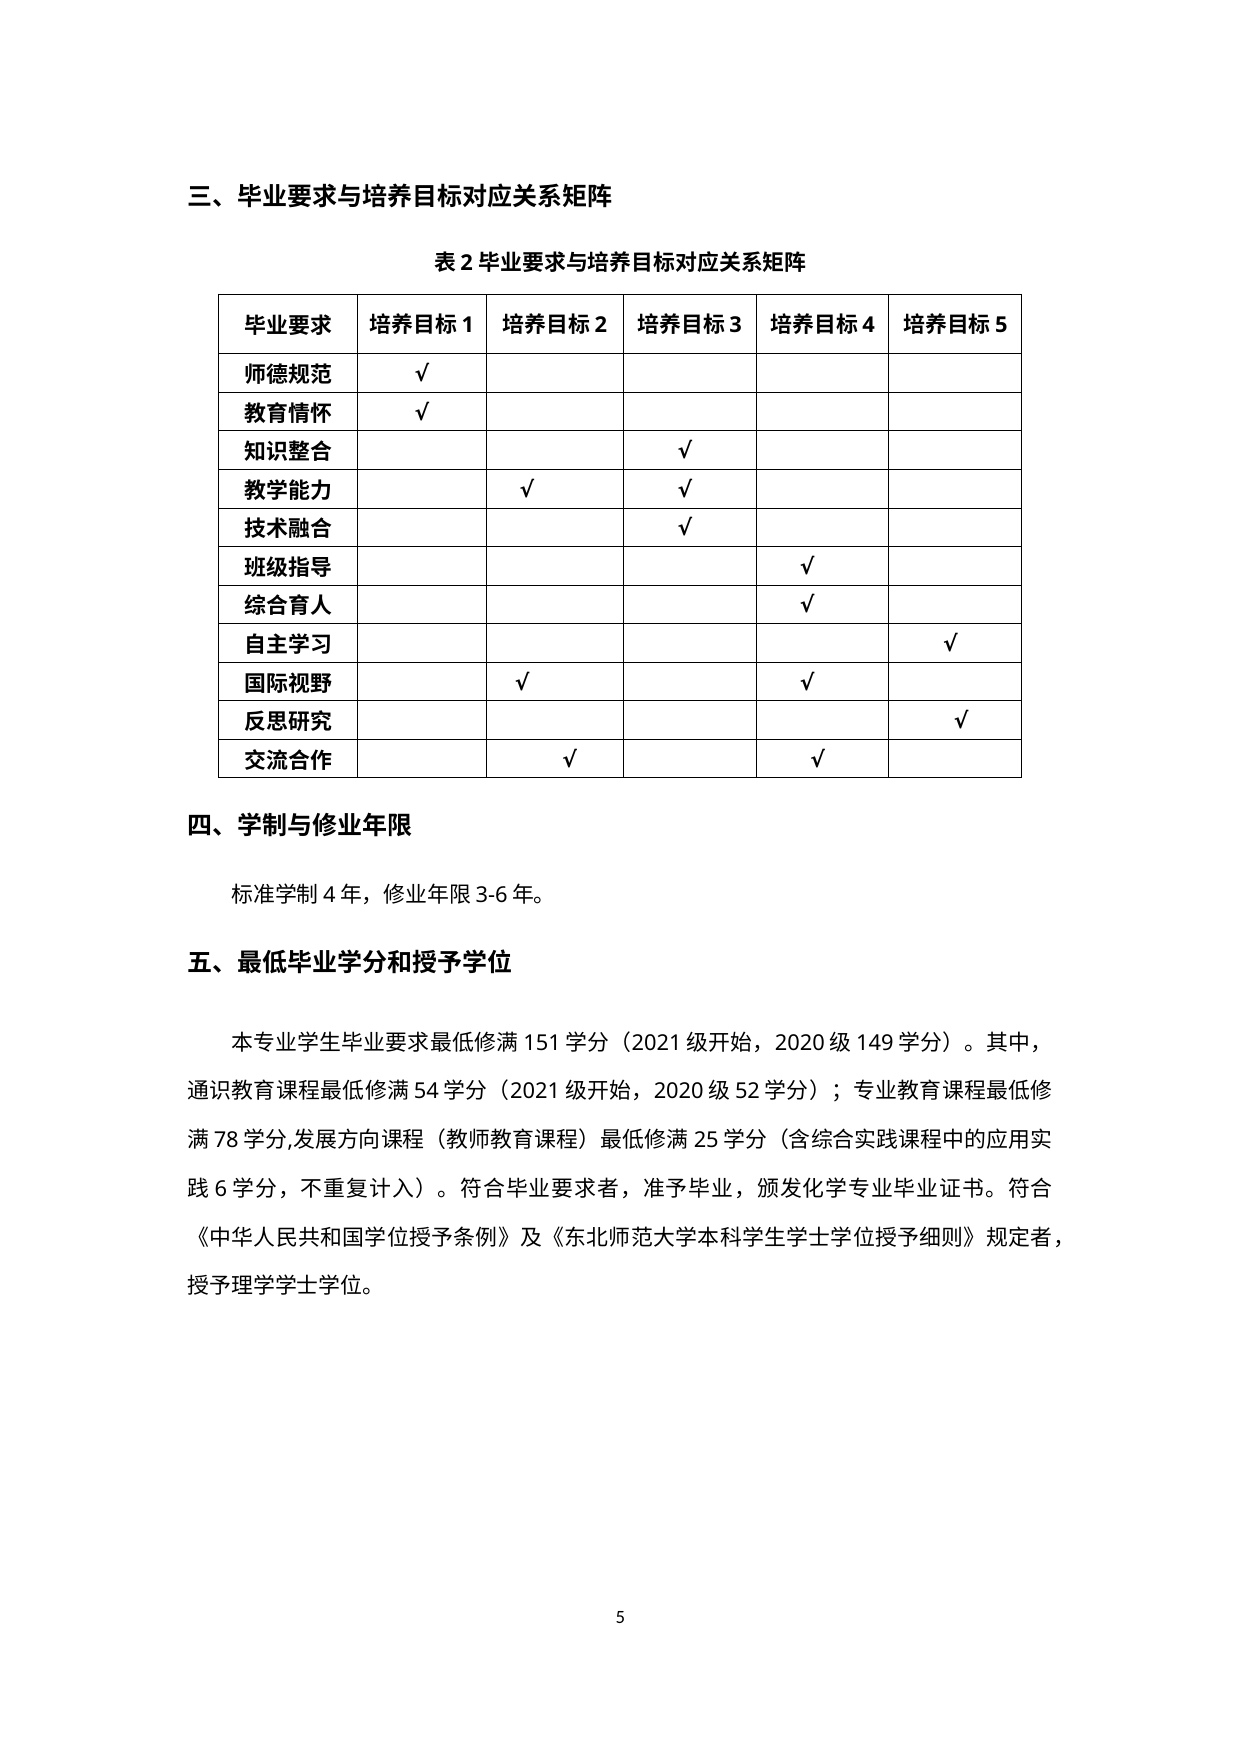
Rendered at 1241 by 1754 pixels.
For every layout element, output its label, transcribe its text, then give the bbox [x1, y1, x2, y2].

subtitle 四、学制与修业年限 [187, 791, 1053, 856]
table_cell 自主学习 [219, 624, 357, 662]
table_cell [757, 354, 888, 392]
table_cell [358, 547, 486, 584]
table_cell √ [757, 663, 888, 700]
table_cell 教学能力 [219, 470, 357, 507]
table_cell √ [358, 393, 486, 430]
table_cell 交流合作 [219, 740, 357, 777]
table_cell [358, 470, 486, 507]
table_cell [757, 431, 888, 469]
table_cell √ [624, 509, 756, 546]
table_cell 班级指导 [219, 547, 357, 584]
table_cell [624, 701, 756, 739]
table_cell [487, 624, 623, 662]
table_cell [624, 354, 756, 392]
table_cell √ [624, 431, 756, 469]
table_cell [757, 624, 888, 662]
table_cell [487, 354, 623, 392]
table_cell [487, 393, 623, 430]
table_header 培养目标2 [487, 295, 623, 352]
table_cell √ [757, 740, 888, 777]
table_cell [487, 547, 623, 584]
table_cell [757, 393, 888, 430]
table_cell [889, 354, 1021, 392]
table_cell √ [624, 470, 756, 507]
table_cell [358, 509, 486, 546]
table_cell √ [487, 470, 623, 507]
text 标准学制4年，修业年限3-6年。 [187, 876, 1053, 909]
table_cell [757, 509, 888, 546]
table_cell [487, 431, 623, 469]
table_cell [358, 663, 486, 700]
text 本专业学生毕业要求最低修满151学分（2021级开始，2020级149学分）。其中，通识教育课程最低修满54学分（2021级开始，2020级52学分）；专业教育课程最低修满78学分,发展方向课程（教师教育课程）最低修满25学分（含综合实践课程中的应用实践6学分，不重复计入）。符合毕业要求者，准予毕业，颁发化学专业毕业证书。符合《中华人民共和国学位授予条例》及《东北师范大学本科学生学士学位授予细则》规定者，授予理学学士学位。 [187, 1024, 1053, 1300]
table_cell [358, 624, 486, 662]
table_cell √ [889, 624, 1021, 662]
table_header 毕业要求 [219, 295, 357, 352]
table_cell √ [487, 663, 623, 700]
table_cell [889, 740, 1021, 777]
table_cell 国际视野 [219, 663, 357, 700]
table_cell 知识整合 [219, 431, 357, 469]
table_cell [889, 547, 1021, 584]
table_cell √ [358, 354, 486, 392]
table_cell 师德规范 [219, 354, 357, 392]
table_cell [487, 509, 623, 546]
table_cell [889, 470, 1021, 507]
table_header 培养目标3 [624, 295, 756, 352]
table_cell [757, 701, 888, 739]
table_cell [487, 701, 623, 739]
table_cell [889, 663, 1021, 700]
table_cell [358, 740, 486, 777]
table_header 培养目标4 [757, 295, 888, 352]
table_cell √ [757, 586, 888, 623]
table_header 培养目标1 [358, 295, 486, 352]
table_cell [624, 586, 756, 623]
table_cell 反思研究 [219, 701, 357, 739]
table_cell [624, 740, 756, 777]
table_cell [889, 586, 1021, 623]
table_cell [358, 586, 486, 623]
table_cell [757, 470, 888, 507]
table_cell 综合育人 [219, 586, 357, 623]
table_cell [624, 663, 756, 700]
table_cell [889, 509, 1021, 546]
table_cell √ [487, 740, 623, 777]
table_cell 教育情怀 [219, 393, 357, 430]
text 表2 毕业要求与培养目标对应关系矩阵 [187, 245, 1053, 278]
table_cell [358, 431, 486, 469]
table_cell √ [757, 547, 888, 584]
subtitle 五、最低毕业学分和授予学位 [187, 928, 1053, 993]
subtitle 毕业要求与培养目标对应关系矩阵 [187, 162, 1053, 227]
table_cell [889, 393, 1021, 430]
table_cell [487, 586, 623, 623]
table_cell [889, 431, 1021, 469]
table_cell [624, 624, 756, 662]
table_cell [358, 701, 486, 739]
table_cell √ [889, 701, 1021, 739]
table_cell [624, 393, 756, 430]
table_header 培养目标5 [889, 295, 1021, 352]
table_cell [624, 547, 756, 584]
table_cell 技术融合 [219, 509, 357, 546]
